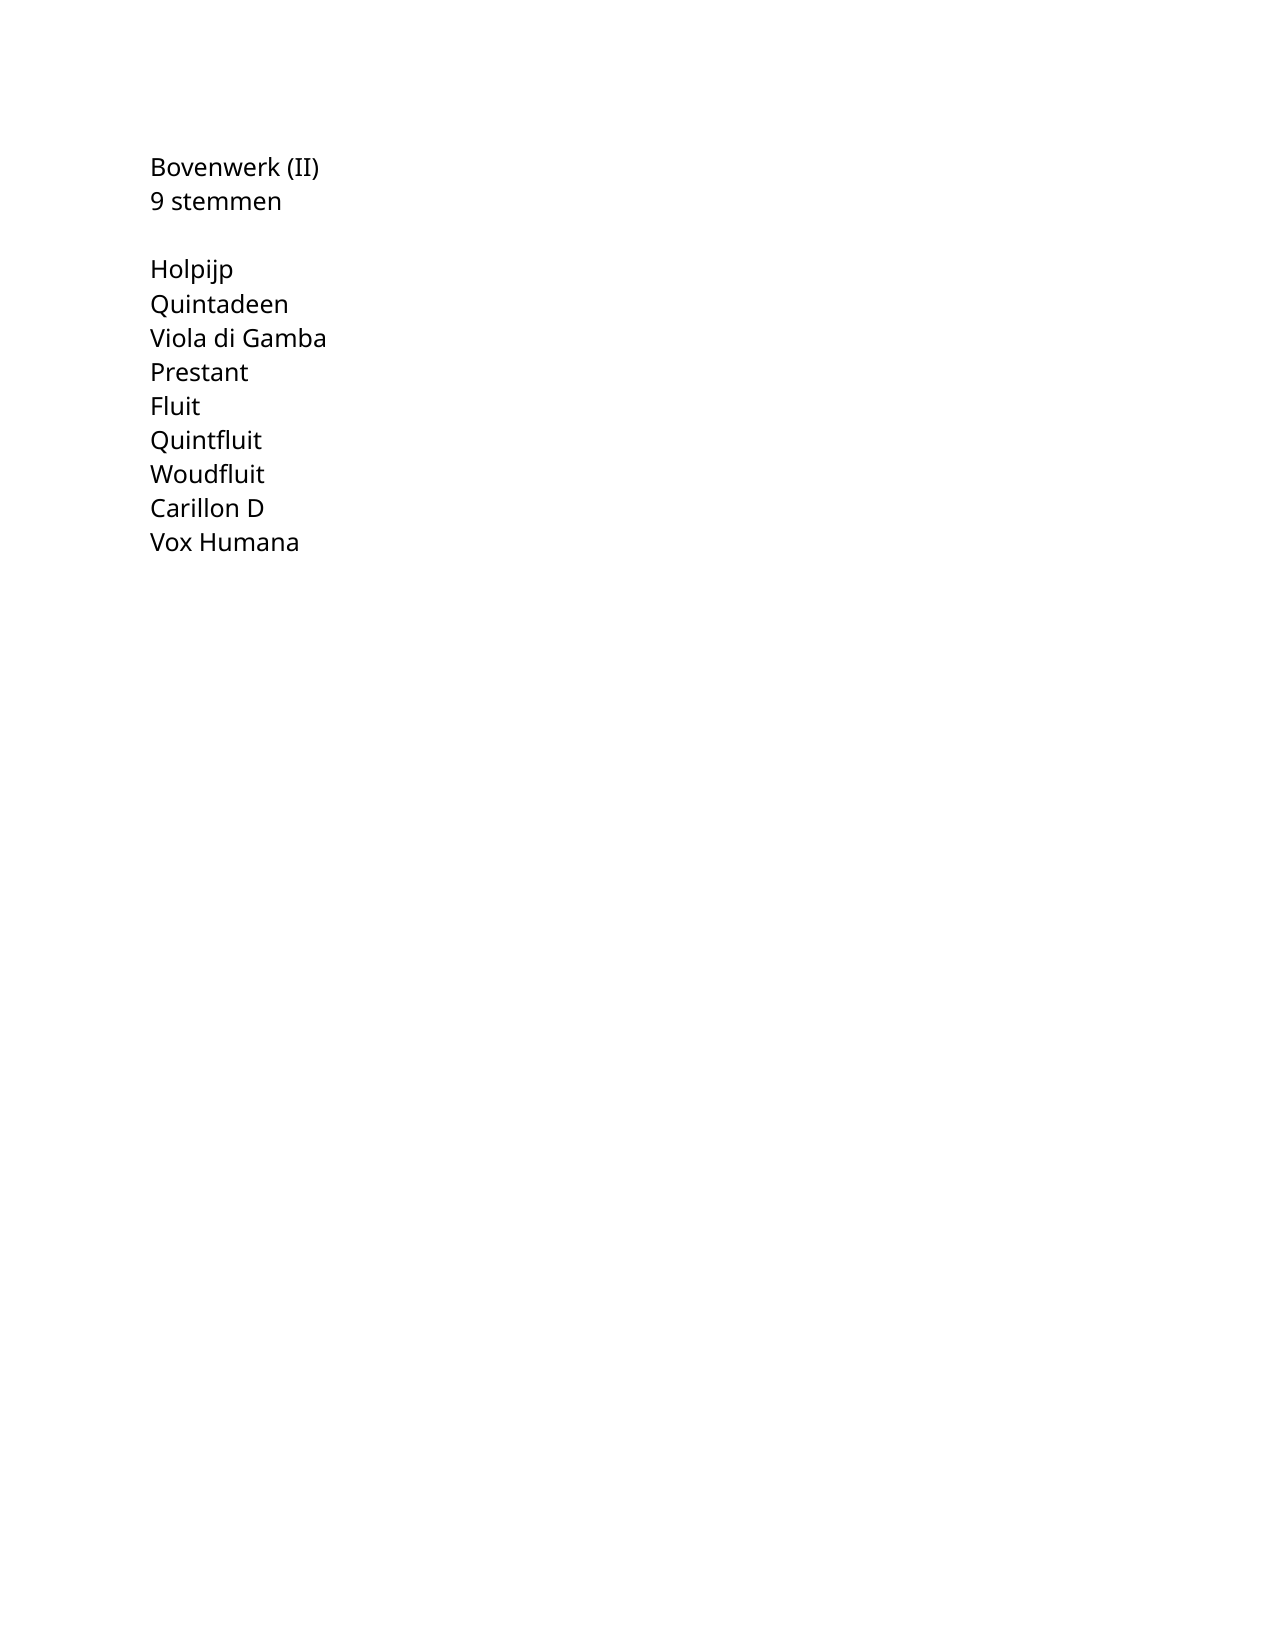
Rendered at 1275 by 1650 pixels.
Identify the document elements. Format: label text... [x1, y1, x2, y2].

text Viola di Gamba [150, 320, 1125, 354]
text Holpijp [150, 252, 1125, 286]
text Quintfluit [150, 422, 1125, 457]
text 9 stemmen [150, 184, 1125, 218]
text Quintadeen [150, 286, 1125, 320]
text Carillon D [150, 491, 1125, 525]
text Fluit [150, 388, 1125, 422]
text Woudfluit [150, 457, 1125, 491]
text Prestant [150, 354, 1125, 388]
text Vox Humana [150, 525, 1125, 559]
text Bovenwerk (II) [150, 150, 1125, 184]
